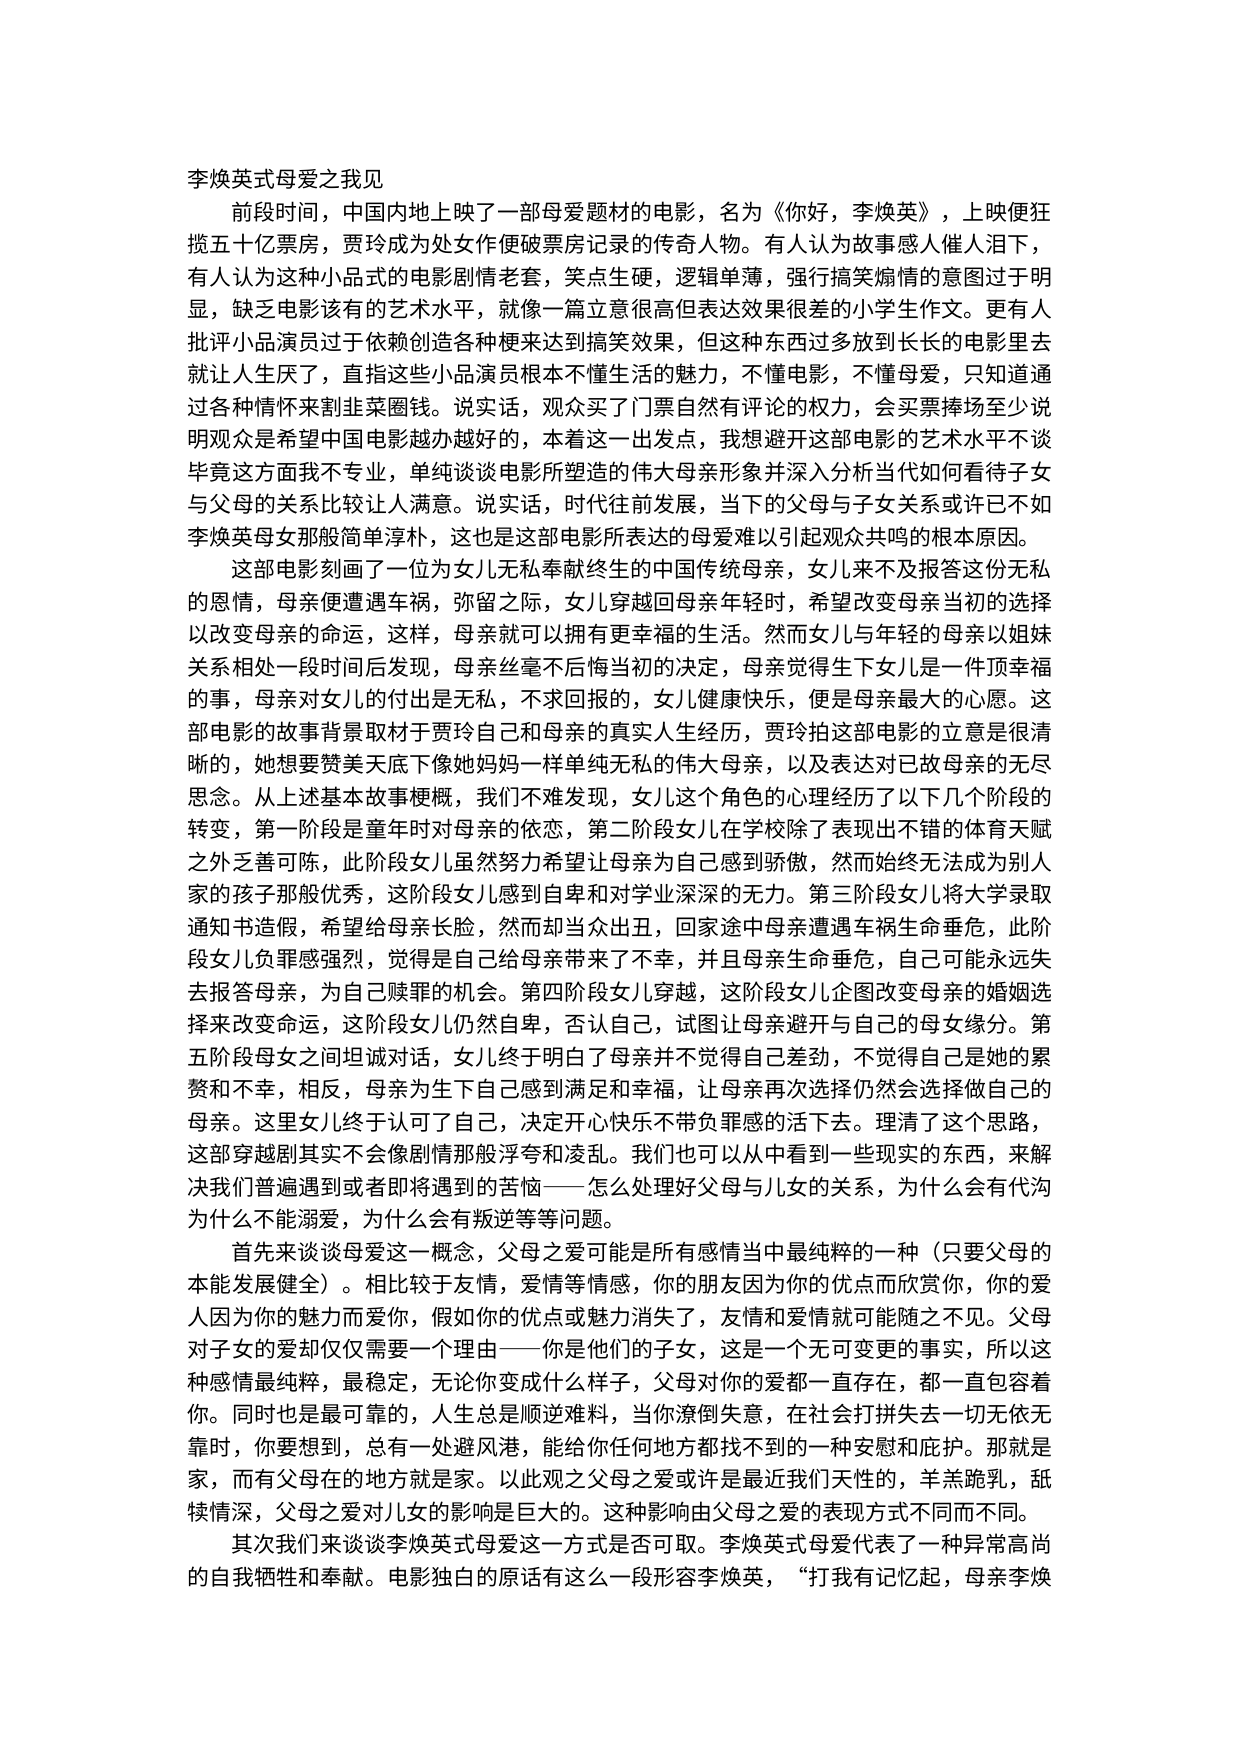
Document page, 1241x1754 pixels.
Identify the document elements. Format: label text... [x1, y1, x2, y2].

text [187, 1527, 1053, 1592]
text 李焕英式母爱之我见 [187, 162, 1053, 194]
text 前段时间，中国内地上映了一部母爱题材的电影，名为《你好，李焕英》，上映便狂揽五十亿票房，贾玲成为处女作便破票房记录的传奇人物。有人认为故事感人催人泪下，有人认为这种小品式的电影剧情老套，笑点生硬，逻辑单薄，强行搞笑煽情的意图过于明显，缺乏电影该有的艺术水平，就像一篇立意很高但表达效果很差的小学生作文。更有人批评小品演员过于依赖创造各种梗来达到搞笑效果，但这种东西过多放到长长的电影里去就让人生厌了，直指这些小品演员根本不懂生活的魅力，不懂电影，不懂母爱，只知道通过各种情怀来割韭菜圈钱。说实话，观众买了门票自然有评论的权力，会买票捧场至少说明观众是希望中国电影越办越好的，本着这一出发点，我想避开这部电影的艺术水平不谈，毕竟这方面我不专业，单纯谈谈电影所塑造的伟大母亲形象并深入分析当代如何看待子女与父母的关系比较让人满意。说实话，时代往前发展，当下的父母与子女关系或许已不如李焕英母女那般简单淳朴，这也是这部电影所表达的母爱难以引起观众共鸣的根本原因。 [187, 194, 1053, 552]
text 首先来谈谈母爱这一概念，父母之爱可能是所有感情当中最纯粹的一种（只要父母的本能发展健全）。相比较于友情，爱情等情感，你的朋友因为你的优点而欣赏你，你的爱人因为你的魅力而爱你，假如你的优点或魅力消失了，友情和爱情就可能随之不见。父母对子女的爱却仅仅需要一个理由——你是他们的子女，这是一个无可变更的事实，所以这种感情最纯粹，最稳定，无论你变成什么样子，父母对你的爱都一直存在，都一直包容着你。同时也是最可靠的，人生总是顺逆难料，当你潦倒失意，在社会打拼失去一切无依无靠时，你要想到，总有一处避风港，能给你任何地方都找不到的一种安慰和庇护。那就是家，而有父母在的地方就是家。以此观之父母之爱或许是最近我们天性的，羊羔跪乳，舐犊情深，父母之爱对儿女的影响是巨大的。这种影响由父母之爱的表现方式不同而不同。 [187, 1234, 1053, 1527]
text 这部电影刻画了一位为女儿无私奉献终生的中国传统母亲，女儿来不及报答这份无私的恩情，母亲便遭遇车祸，弥留之际，女儿穿越回母亲年轻时，希望改变母亲当初的选择，以改变母亲的命运，这样，母亲就可以拥有更幸福的生活。然而女儿与年轻的母亲以姐妹关系相处一段时间后发现，母亲丝毫不后悔当初的决定，母亲觉得生下女儿是一件顶幸福的事，母亲对女儿的付出是无私，不求回报的，女儿健康快乐，便是母亲最大的心愿。这部电影的故事背景取材于贾玲自己和母亲的真实人生经历，贾玲拍这部电影的立意是很清晰的，她想要赞美天底下像她妈妈一样单纯无私的伟大母亲，以及表达对已故母亲的无尽思念。从上述基本故事梗概，我们不难发现，女儿这个角色的心理经历了以下几个阶段的转变，第一阶段是童年时对母亲的依恋，第二阶段女儿在学校除了表现出不错的体育天赋之外乏善可陈，此阶段女儿虽然努力希望让母亲为自己感到骄傲，然而始终无法成为别人家的孩子那般优秀，这阶段女儿感到自卑和对学业深深的无力。第三阶段女儿将大学录取通知书造假，希望给母亲长脸，然而却当众出丑，回家途中母亲遭遇车祸生命垂危，此阶段女儿负罪感强烈，觉得是自己给母亲带来了不幸，并且母亲生命垂危，自己可能永远失去报答母亲，为自己赎罪的机会。第四阶段女儿穿越，这阶段女儿企图改变母亲的婚姻选择来改变命运，这阶段女儿仍然自卑，否认自己，试图让母亲避开与自己的母女缘分。第五阶段母女之间坦诚对话，女儿终于明白了母亲并不觉得自己差劲，不觉得自己是她的累赘和不幸，相反，母亲为生下自己感到满足和幸福，让母亲再次选择仍然会选择做自己的母亲。这里女儿终于认可了自己，决定开心快乐不带负罪感的活下去。理清了这个思路，这部穿越剧其实不会像剧情那般浮夸和凌乱。我们也可以从中看到一些现实的东西，来解决我们普遍遇到或者即将遇到的苦恼——怎么处理好父母与儿女的关系，为什么会有代沟，为什么不能溺爱，为什么会有叛逆等等问题。 [187, 552, 1053, 1234]
